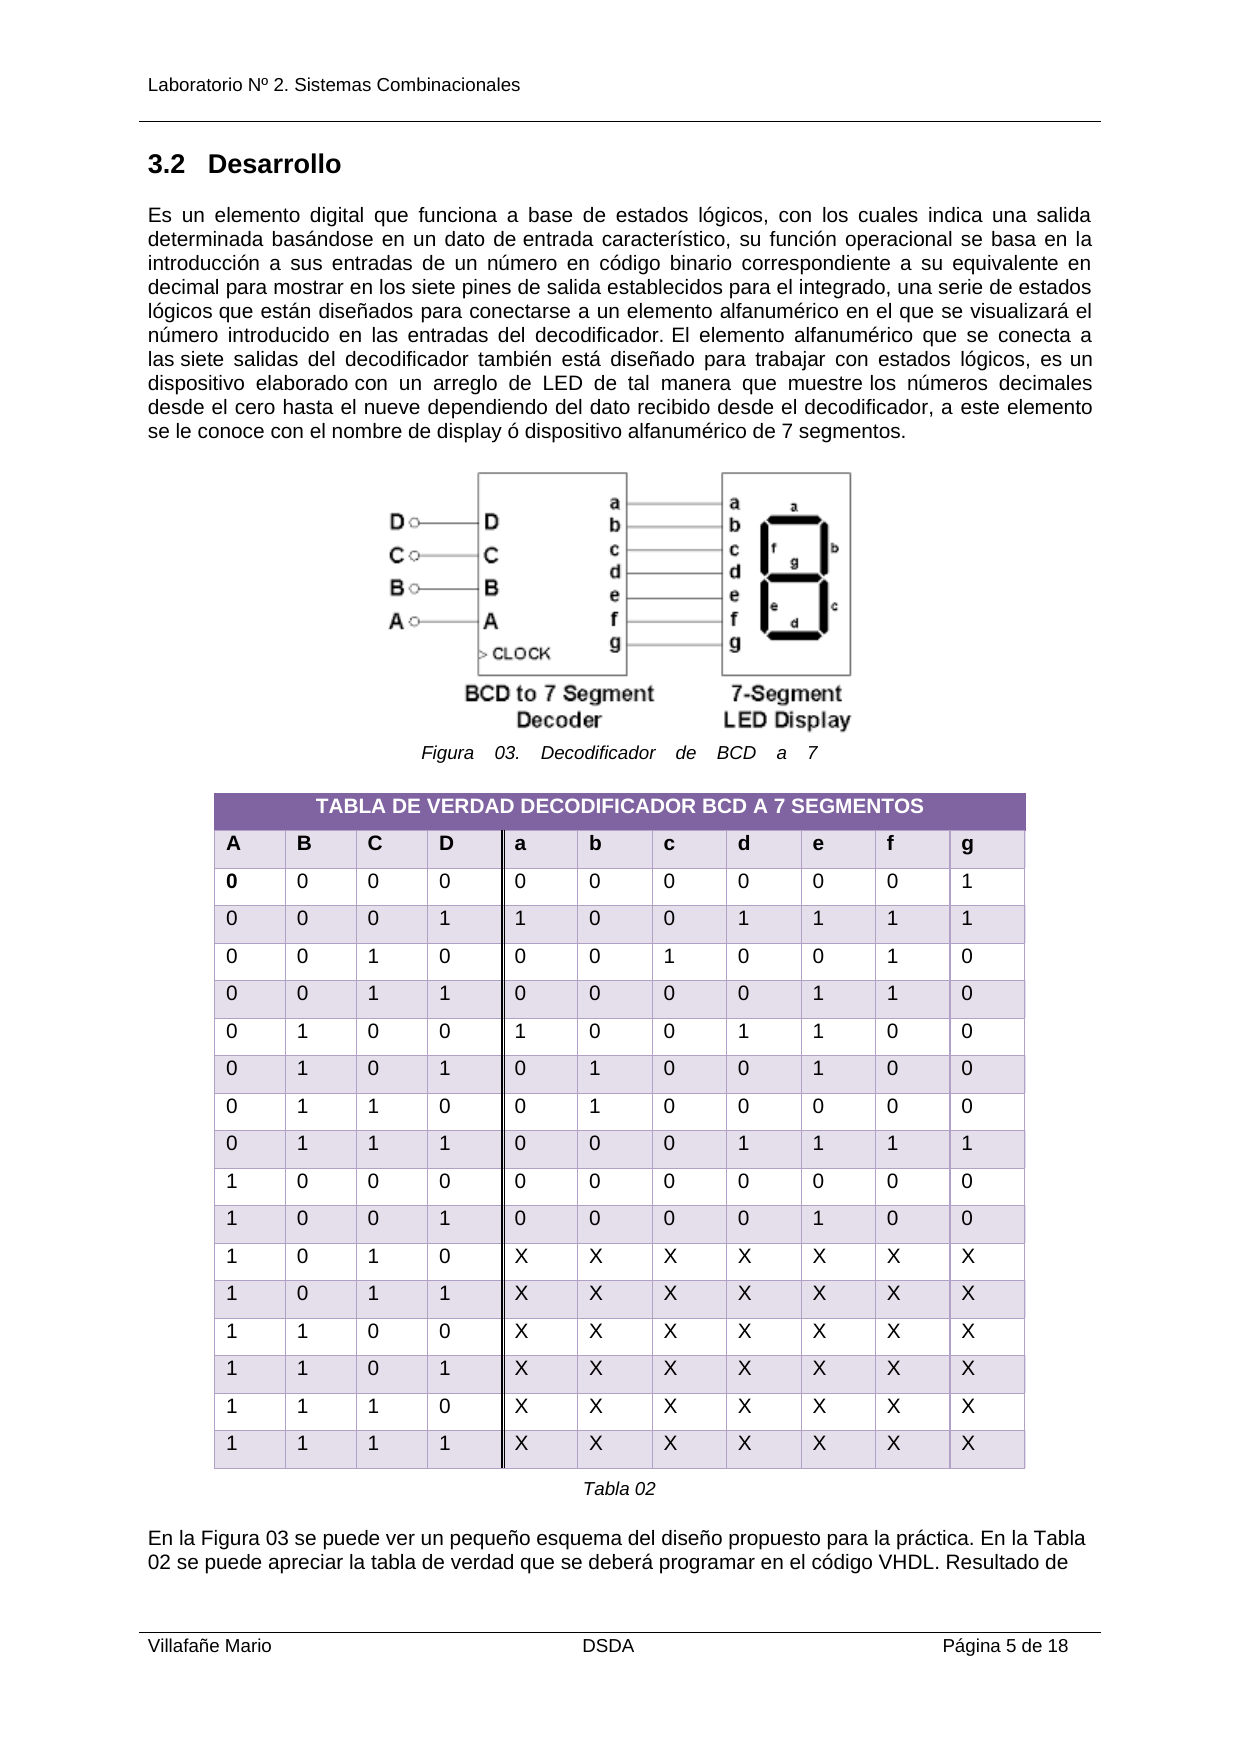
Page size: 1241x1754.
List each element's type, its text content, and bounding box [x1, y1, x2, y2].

table_cell X [578, 1431, 652, 1468]
table_cell 0 [215, 1094, 285, 1130]
table_cell 0 [505, 981, 577, 1018]
table_cell 0 [727, 1206, 801, 1243]
table_cell a [505, 831, 577, 868]
table_cell X [876, 1431, 949, 1468]
table_cell X [578, 1244, 652, 1280]
table_cell 1 [215, 1244, 285, 1280]
table_cell 0 [653, 1206, 726, 1243]
table_cell 1 [286, 1394, 356, 1430]
table_cell X [951, 1319, 1024, 1355]
table_cell 1 [876, 906, 949, 943]
table_cell 1 [505, 1019, 577, 1055]
table_cell X [727, 1244, 801, 1280]
table_cell 1 [876, 1131, 949, 1168]
table_cell 0 [876, 869, 949, 905]
table_cell 0 [876, 1094, 949, 1130]
table_cell 0 [951, 1206, 1024, 1243]
table_cell 1 [215, 1356, 285, 1393]
table_cell X [505, 1281, 577, 1318]
table_cell C [357, 831, 427, 868]
table_cell 0 [505, 1131, 577, 1168]
table_cell 1 [286, 1056, 356, 1093]
table_cell X [653, 1319, 726, 1355]
table_cell 1 [802, 1056, 875, 1093]
table_cell 0 [357, 906, 427, 943]
table_cell 0 [286, 1206, 356, 1243]
table_cell 0 [578, 1169, 652, 1205]
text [148, 1526, 1092, 1574]
table_cell 0 [653, 1056, 726, 1093]
table_cell X [505, 1356, 577, 1393]
table_cell 0 [505, 1169, 577, 1205]
table_cell 1 [951, 869, 1024, 905]
table_cell 0 [578, 869, 652, 905]
table_cell D [428, 831, 501, 868]
table_cell 1 [951, 1131, 1024, 1168]
table_cell 0 [357, 1019, 427, 1055]
table_cell 1 [286, 1131, 356, 1168]
table_cell 0 [578, 944, 652, 980]
table_cell 0 [286, 1281, 356, 1318]
table_cell 0 [802, 869, 875, 905]
table_cell 0 [428, 1394, 501, 1430]
table_cell 1 [428, 906, 501, 943]
table_cell 1 [428, 981, 501, 1018]
table_cell 0 [951, 1094, 1024, 1130]
table_cell X [802, 1356, 875, 1393]
table_cell 0 [876, 1169, 949, 1205]
table_cell 1 [286, 1094, 356, 1130]
table_cell 1 [428, 1206, 501, 1243]
table_cell 1 [357, 1281, 427, 1318]
table_cell 0 [286, 944, 356, 980]
table_cell 0 [951, 1019, 1024, 1055]
table_cell X [505, 1244, 577, 1280]
table_cell X [876, 1394, 949, 1430]
table_cell X [951, 1281, 1024, 1318]
table_cell 1 [802, 906, 875, 943]
table_cell 0 [727, 981, 801, 1018]
table_cell X [578, 1319, 652, 1355]
table_cell 1 [428, 1356, 501, 1393]
table_cell X [951, 1244, 1024, 1280]
table_cell 1 [215, 1394, 285, 1430]
table_cell 1 [428, 1281, 501, 1318]
table_cell 1 [653, 944, 726, 980]
table_cell 1 [578, 1094, 652, 1130]
table_cell 0 [951, 1169, 1024, 1205]
picture [387, 471, 853, 736]
table_cell 0 [653, 906, 726, 943]
table_cell 0 [727, 944, 801, 980]
table_cell X [578, 1356, 652, 1393]
table_cell 0 [727, 869, 801, 905]
table_cell 0 [505, 1206, 577, 1243]
table_cell 1 [357, 1431, 427, 1468]
table_cell 0 [505, 1094, 577, 1130]
table_cell 0 [428, 1244, 501, 1280]
table_cell 0 [578, 981, 652, 1018]
table_cell 1 [357, 981, 427, 1018]
table_cell 0 [653, 1094, 726, 1130]
table_cell X [653, 1281, 726, 1318]
table_cell 0 [286, 1169, 356, 1205]
table_cell X [727, 1356, 801, 1393]
table_cell 0 [578, 1131, 652, 1168]
table_cell 0 [653, 1131, 726, 1168]
table_cell c [653, 831, 726, 868]
table_cell 1 [505, 906, 577, 943]
table_cell 1 [428, 1131, 501, 1168]
table_cell 0 [357, 869, 427, 905]
table_cell 0 [802, 1169, 875, 1205]
table_cell X [653, 1394, 726, 1430]
table_cell 0 [286, 869, 356, 905]
table_cell 1 [876, 981, 949, 1018]
table_cell X [802, 1319, 875, 1355]
table_cell 1 [357, 1131, 427, 1168]
table_cell X [876, 1281, 949, 1318]
table_cell 0 [215, 1131, 285, 1168]
text Es un elemento digital que funciona a base de estados lógicos, con los cuales indica una salida determinada basándose en un dato de entrada característico, su función operacional se basa en la introducción a sus entradas de un número en código binario correspondiente a su equivalente en decimal para mostrar en los siete pines de salida establecidos para el integrado, una serie de estados lógicos que están diseñados para conectarse a un elemento alfanumérico en el que se visualizará el número introducido en las entradas del decodificador. El elemento alfanumérico que se conecta a las siete salidas del decodificador también está diseñado para trabajar con estados lógicos, es un dispositivo elaborado con un arreglo de LED de tal manera que muestre los números decimales desde el cero hasta el nueve dependiendo del dato recibido desde el decodificador, a este elemento se le conoce con el nombre de display ó dispositivo alfanumérico de 7 segmentos. [148, 203, 1092, 442]
table_cell 0 [653, 869, 726, 905]
table_cell f [876, 831, 949, 868]
table_cell X [578, 1281, 652, 1318]
table_cell X [951, 1394, 1024, 1430]
table_cell 1 [578, 1056, 652, 1093]
table_cell 0 [428, 1319, 501, 1355]
table_cell X [727, 1394, 801, 1430]
table_cell e [802, 831, 875, 868]
table_header TABLA DE VERDAD DECODIFICADOR BCD A 7 SEGMENTOS [215, 794, 1025, 830]
table_cell 0 [428, 1094, 501, 1130]
table_cell 0 [357, 1356, 427, 1393]
table_cell 1 [215, 1206, 285, 1243]
table_cell 0 [428, 869, 501, 905]
table_cell 0 [357, 1319, 427, 1355]
table_cell 1 [876, 944, 949, 980]
table_cell 0 [876, 1019, 949, 1055]
table_cell 0 [215, 1019, 285, 1055]
table_cell 1 [802, 1206, 875, 1243]
table_cell 0 [578, 1206, 652, 1243]
table_cell 1 [802, 1019, 875, 1055]
table_cell 0 [727, 1169, 801, 1205]
table_cell 1 [215, 1169, 285, 1205]
table_cell 0 [286, 1244, 356, 1280]
table_cell X [653, 1356, 726, 1393]
table_cell 0 [286, 906, 356, 943]
table_cell X [876, 1356, 949, 1393]
table_cell 1 [286, 1356, 356, 1393]
table_cell 1 [727, 906, 801, 943]
subtitle Desarrollo [148, 148, 1092, 179]
table_cell 0 [357, 1206, 427, 1243]
table_cell 0 [727, 1056, 801, 1093]
table_cell 0 [578, 1019, 652, 1055]
table_cell 0 [428, 1019, 501, 1055]
table_cell 1 [357, 1244, 427, 1280]
table_cell g [951, 831, 1024, 868]
table_cell 0 [215, 981, 285, 1018]
table_cell X [505, 1394, 577, 1430]
table_cell X [653, 1431, 726, 1468]
table_cell X [876, 1319, 949, 1355]
table_cell 0 [951, 981, 1024, 1018]
table_cell 1 [215, 1431, 285, 1468]
table_cell 0 [876, 1056, 949, 1093]
table_cell X [802, 1394, 875, 1430]
table_cell X [951, 1431, 1024, 1468]
table_cell X [505, 1319, 577, 1355]
table_cell X [653, 1244, 726, 1280]
table_cell 0 [215, 1056, 285, 1093]
table_cell 1 [286, 1319, 356, 1355]
table_cell X [727, 1319, 801, 1355]
table_cell 0 [653, 1019, 726, 1055]
table_cell X [876, 1244, 949, 1280]
table_cell X [727, 1431, 801, 1468]
table_cell 0 [428, 944, 501, 980]
table_cell 0 [215, 906, 285, 943]
table_cell 1 [286, 1019, 356, 1055]
table_cell 0 [802, 944, 875, 980]
table_cell 1 [357, 1394, 427, 1430]
table_cell X [727, 1281, 801, 1318]
table_cell 0 [802, 1094, 875, 1130]
table_cell X [505, 1431, 577, 1468]
table_cell 1 [428, 1056, 501, 1093]
table_cell 0 [505, 1056, 577, 1093]
table_cell 0 [428, 1169, 501, 1205]
table_cell 0 [357, 1056, 427, 1093]
table_cell 1 [215, 1281, 285, 1318]
table_cell X [951, 1356, 1024, 1393]
table_cell 0 [653, 981, 726, 1018]
table_cell 0 [505, 944, 577, 980]
table_cell 0 [505, 869, 577, 905]
table_cell B [286, 831, 356, 868]
table_cell X [578, 1394, 652, 1430]
table_cell 0 [653, 1169, 726, 1205]
table_cell X [802, 1281, 875, 1318]
table_cell 0 [727, 1094, 801, 1130]
table_cell 1 [286, 1431, 356, 1468]
table_cell 1 [727, 1131, 801, 1168]
table_cell 0 [578, 906, 652, 943]
table_cell 1 [802, 981, 875, 1018]
table_cell 1 [357, 1094, 427, 1130]
table_cell A [215, 831, 285, 868]
table_cell 0 [951, 944, 1024, 980]
table_cell X [802, 1244, 875, 1280]
table_cell b [578, 831, 652, 868]
table_cell 1 [215, 1319, 285, 1355]
table_cell d [727, 831, 801, 868]
table_cell 1 [802, 1131, 875, 1168]
table_cell 0 [286, 981, 356, 1018]
table_cell 1 [951, 906, 1024, 943]
table_cell 1 [357, 944, 427, 980]
table_cell 1 [727, 1019, 801, 1055]
table_cell 1 [428, 1431, 501, 1468]
table_cell 0 [215, 869, 285, 905]
table_cell 0 [876, 1206, 949, 1243]
table_cell 0 [215, 944, 285, 980]
table_cell 0 [951, 1056, 1024, 1093]
table_cell X [802, 1431, 875, 1468]
table_cell 0 [357, 1169, 427, 1205]
